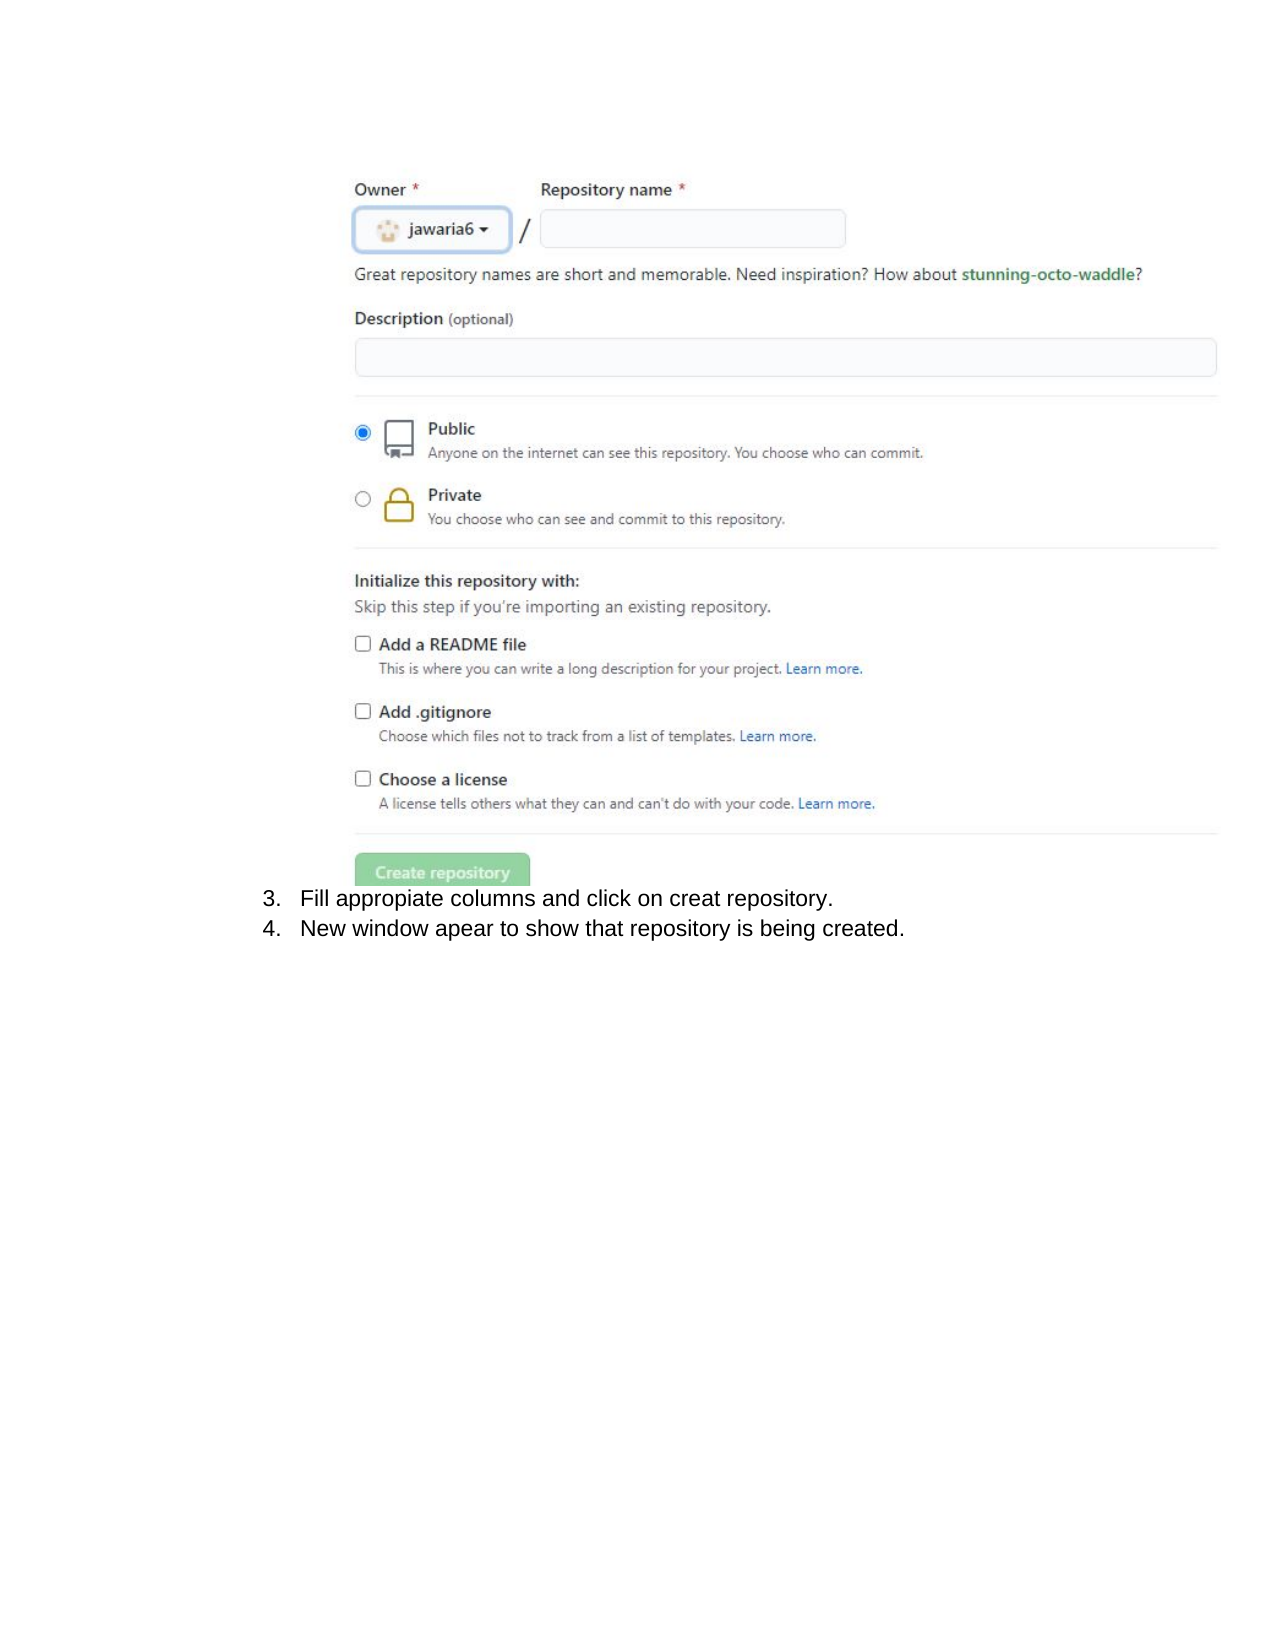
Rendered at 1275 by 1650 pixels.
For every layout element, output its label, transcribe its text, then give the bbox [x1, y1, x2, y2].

list New window apear to show that repository is being created. [262, 915, 1125, 942]
picture [300, 150, 1275, 886]
list Fill appropiate columns and click on creat repository. [262, 885, 1125, 912]
